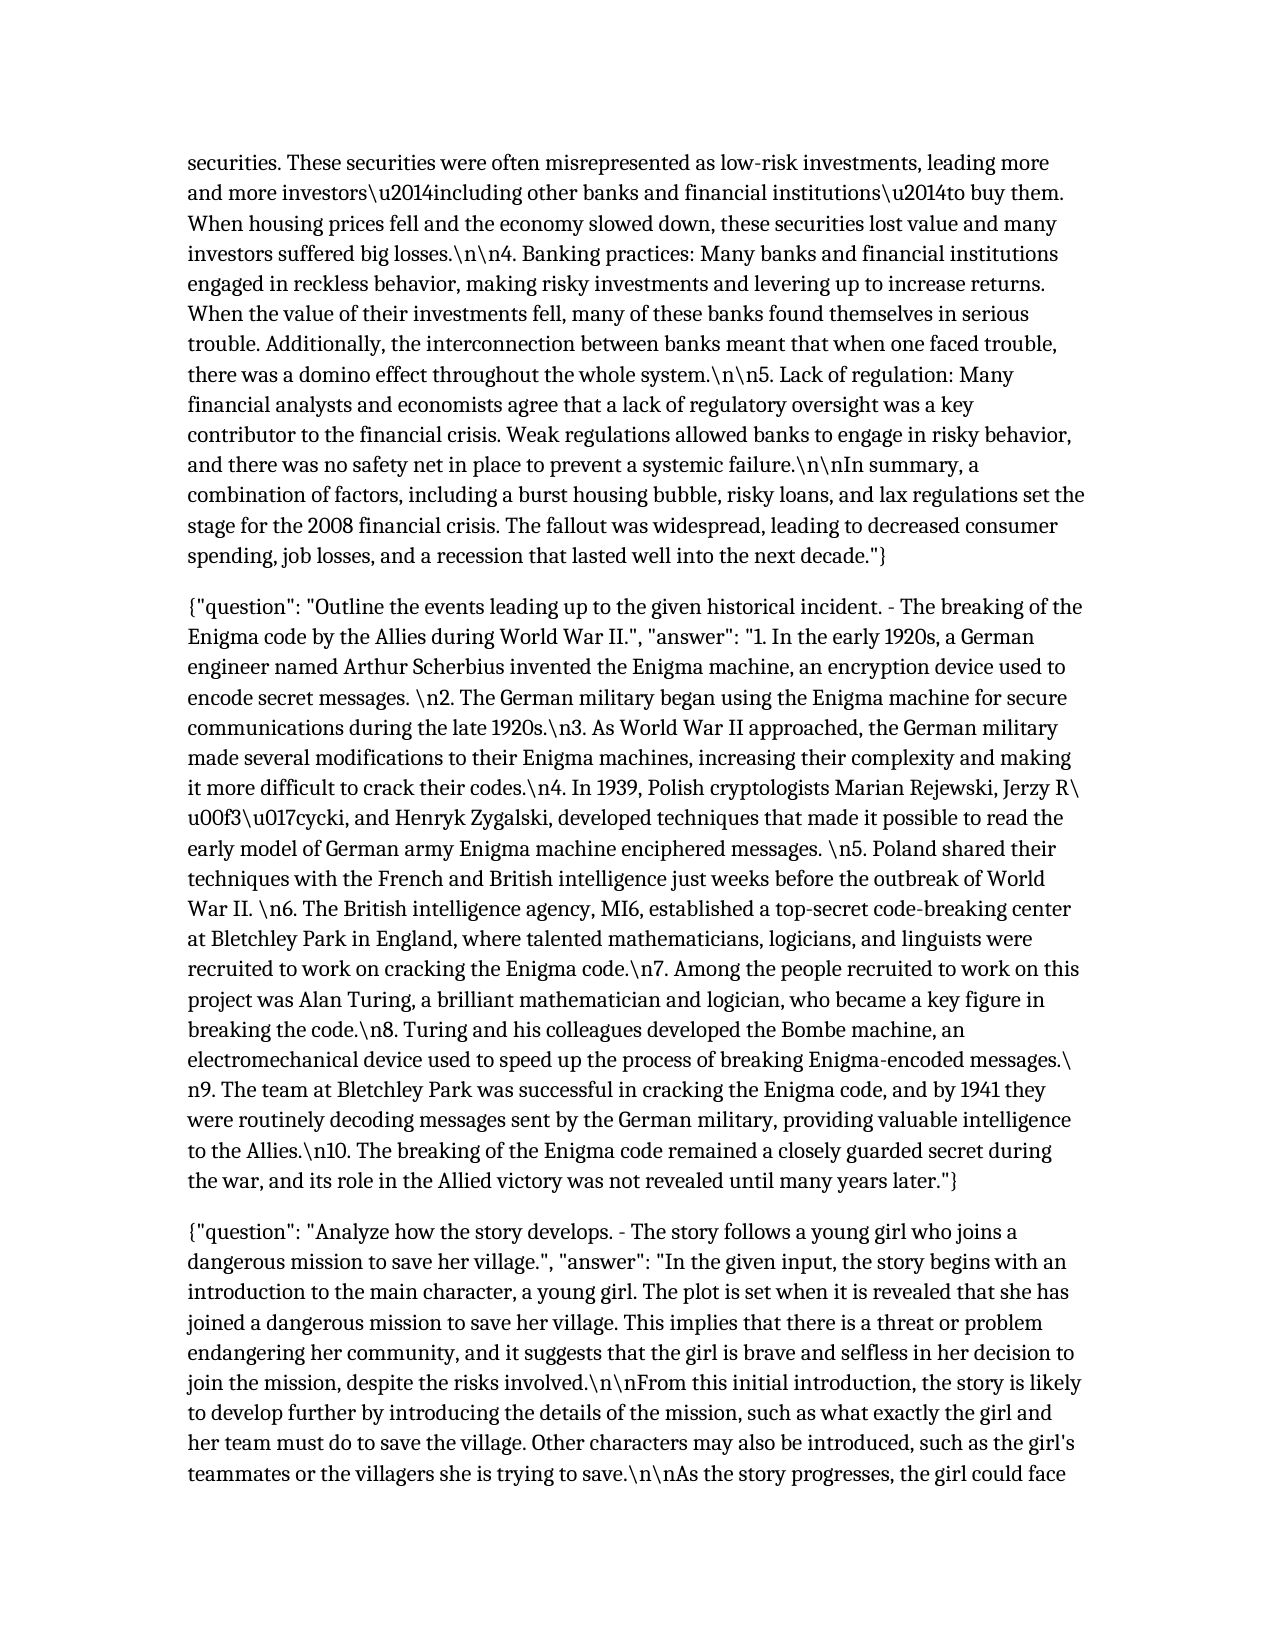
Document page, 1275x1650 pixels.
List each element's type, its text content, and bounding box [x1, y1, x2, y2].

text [187, 1219, 1087, 1487]
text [187, 150, 1087, 569]
text {"question": "Outline the events leading up to the given historical incident. - The breaking of the Enigma code by the Allies during World War II.", "answer": "1. In the early 1920s, a German engineer named Arthur Scherbius invented the Enigma machine, an encryption device used to encode secret messages. \n2. The German military began using the Enigma machine for secure communications during the late 1920s.\n3. As World War II approached, the German military made several modifications to their Enigma machines, increasing their complexity and making it more difficult to crack their codes.\n4. In 1939, Polish cryptologists Marian Rejewski, Jerzy R\u00f3\u017cycki, and Henryk Zygalski, developed techniques that made it possible to read the early model of German army Enigma machine enciphered messages. \n5. Poland shared their techniques with the French and British intelligence just weeks before the outbreak of World War II. \n6. The British intelligence agency, MI6, established a top-secret code-breaking center at Bletchley Park in England, where talented mathematicians, logicians, and linguists were recruited to work on cracking the Enigma code.\n7. Among the people recruited to work on this project was Alan Turing, a brilliant mathematician and logician, who became a key figure in breaking the code.\n8. Turing and his colleagues developed the Bombe machine, an electromechanical device used to speed up the process of breaking Enigma-encoded messages.\n9. The team at Bletchley Park was successful in cracking the Enigma code, and by 1941 they were routinely decoding messages sent by the German military, providing valuable intelligence to the Allies.\n10. The breaking of the Enigma code remained a closely guarded secret during the war, and its role in the Allied victory was not revealed until many years later."} [187, 594, 1087, 1194]
